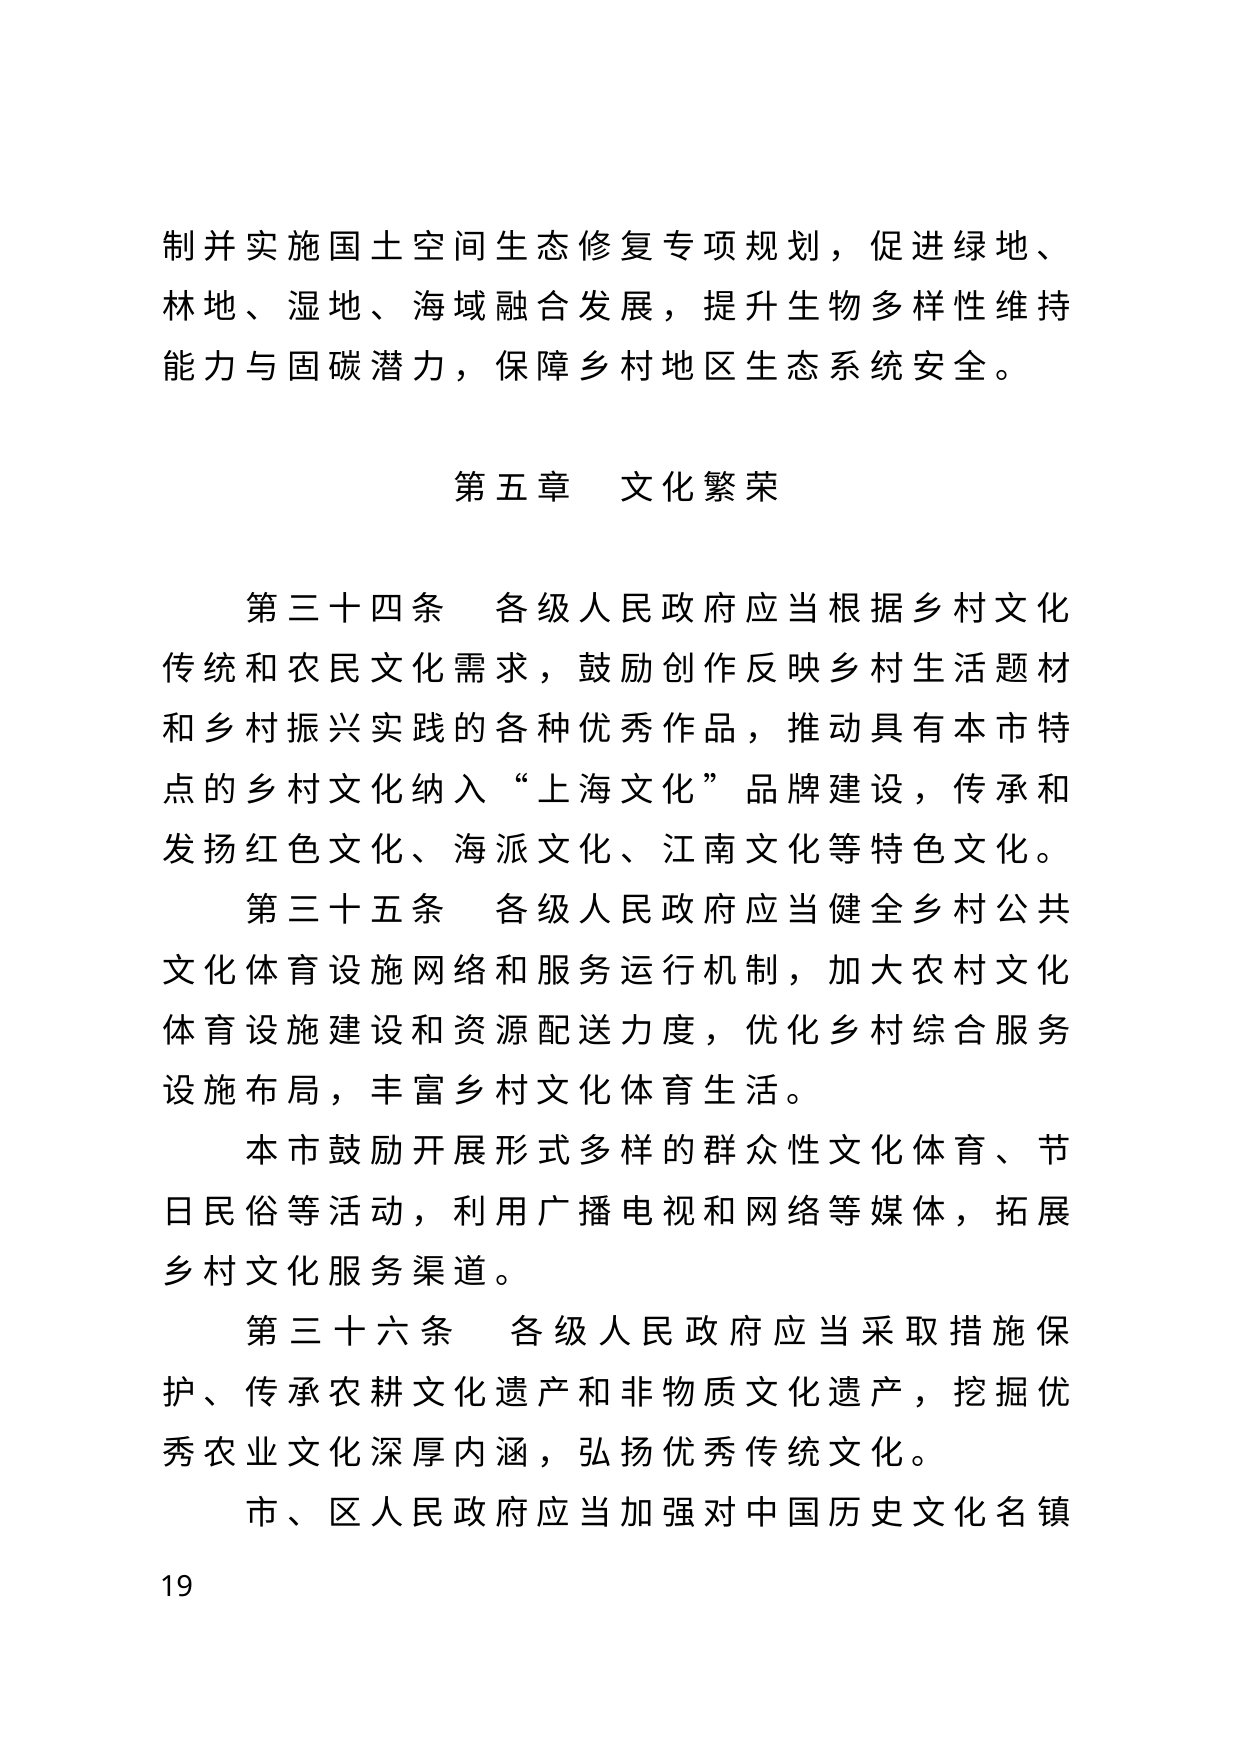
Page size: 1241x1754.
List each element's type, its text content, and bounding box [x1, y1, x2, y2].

text 第五章 文化繁荣 [162, 455, 1078, 515]
text 第三十四条 各级人民政府应当根据乡村文化传统和农民文化需求，鼓励创作反映乡村生活题材和乡村振兴实践的各种优秀作品，推动具有本市特点的乡村文化纳入“上海文化”品牌建设，传承和发扬红色文化、海派文化、江南文化等特色文化。 [162, 575, 1078, 877]
text 第三十五条 各级人民政府应当健全乡村公共文化体育设施网络和服务运行机制，加大农村文化体育设施建设和资源配送力度，优化乡村综合服务设施布局，丰富乡村文化体育生活。 [162, 877, 1078, 1118]
text 第三十六条 各级人民政府应当采取措施保护、传承农耕文化遗产和非物质文化遗产，挖掘优秀农业文化深厚内涵，弘扬优秀传统文化。 [162, 1299, 1078, 1480]
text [162, 213, 1078, 394]
text 本市鼓励开展形式多样的群众性文化体育、节日民俗等活动，利用广播电视和网络等媒体，拓展乡村文化服务渠道。 [162, 1118, 1078, 1299]
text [162, 1480, 1078, 1540]
